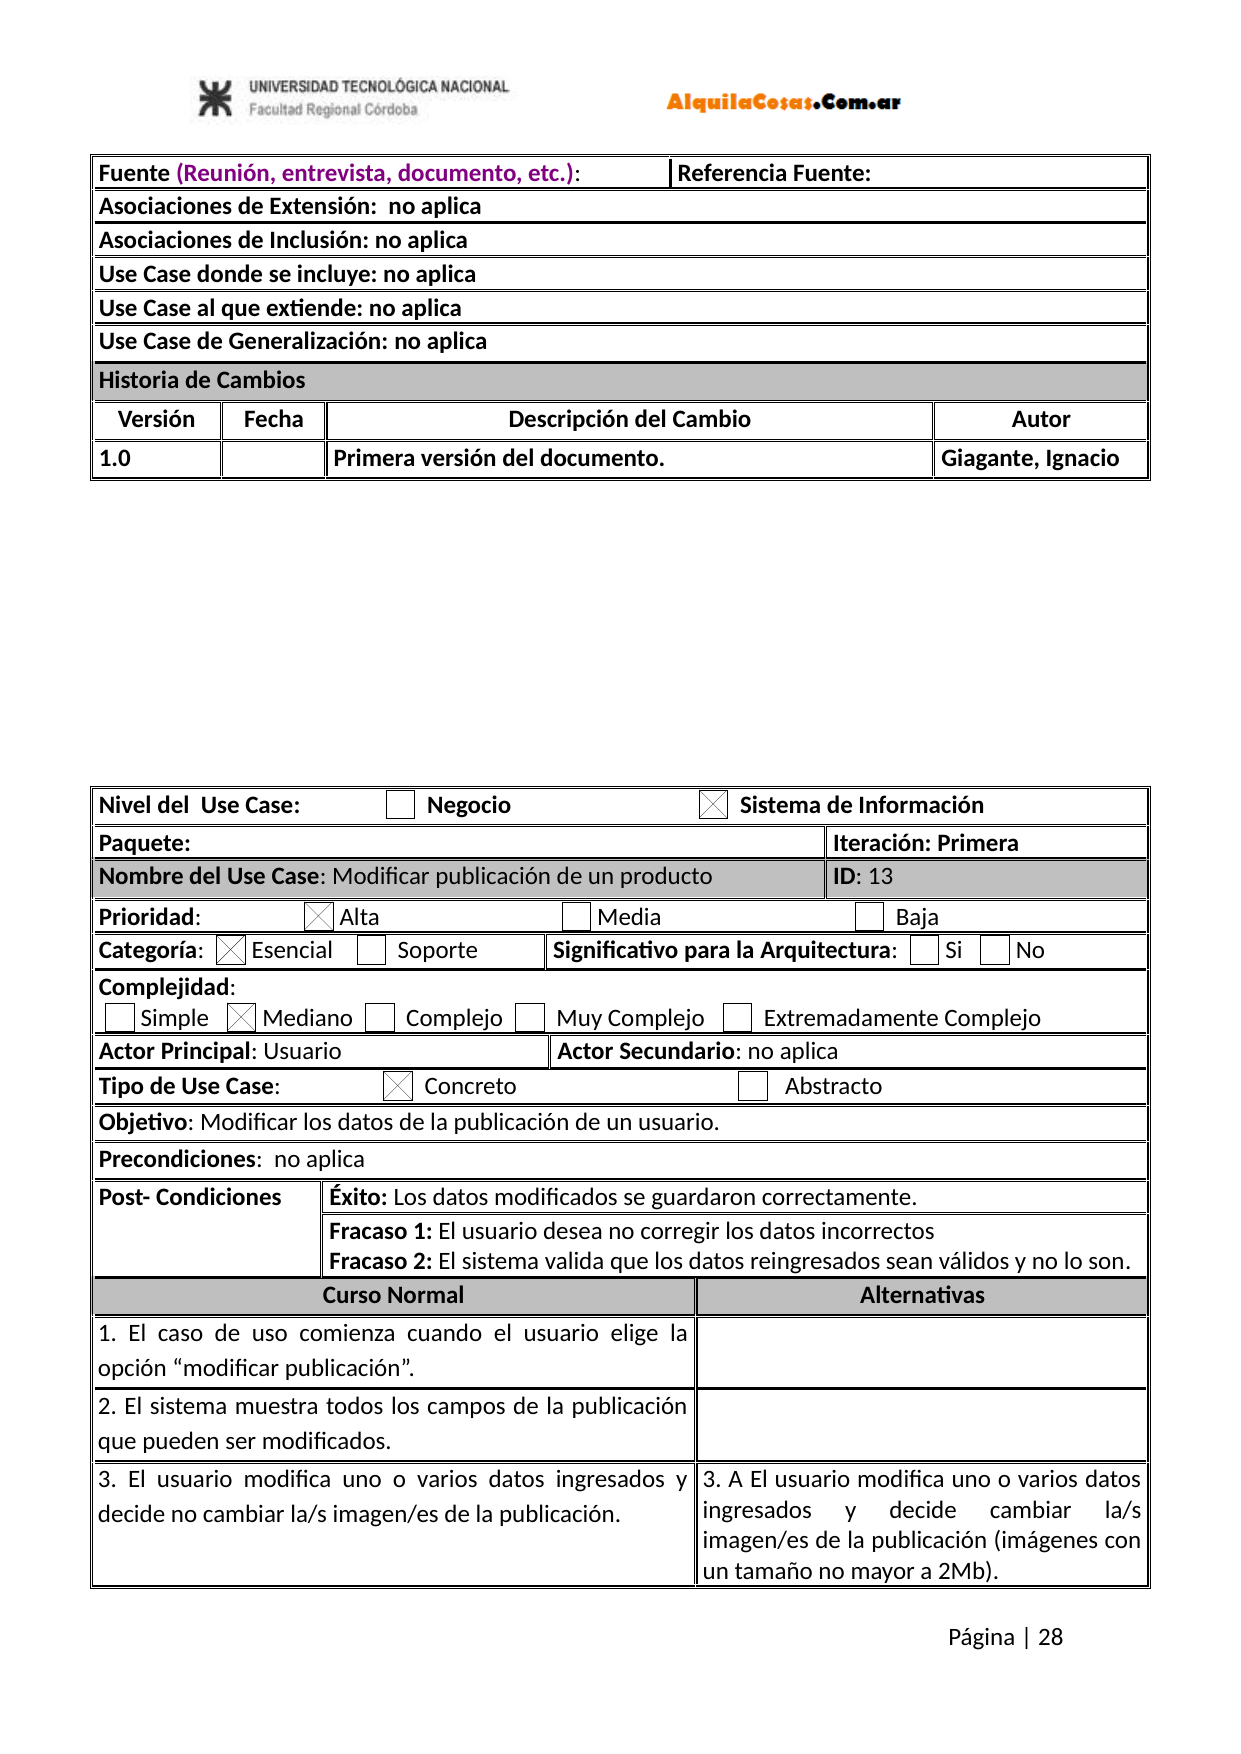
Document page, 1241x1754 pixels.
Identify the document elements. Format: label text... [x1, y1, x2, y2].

table_cell 2. El sistema muestra todos los campos de la publicación que pueden ser modificados. [93, 1387, 694, 1460]
table_cell Versión [91, 400, 221, 438]
table_cell Historia de Cambios [93, 361, 1147, 400]
table_cell Referencia Fuente: [670, 157, 1147, 187]
table_cell Iteración: Primera [827, 824, 1148, 857]
picture [661, 73, 907, 125]
table_cell Nombre del Use Case: Modificar publicación de un producto [93, 857, 824, 897]
table_cell Giagante, Ignacio [934, 439, 1148, 477]
table_header Nivel del Use Case: Negocio Sistema de Información [93, 789, 1147, 823]
table_cell Use Case al que extiende: no aplica [93, 289, 1148, 322]
table_cell Use Case de Generalización: no aplica [93, 322, 1148, 361]
table_cell 1.0 [93, 439, 221, 477]
table_cell Autor [934, 400, 1149, 438]
table_cell [698, 1314, 1148, 1387]
table_cell Primera versión del documento. [326, 442, 934, 477]
table_cell Prioridad: Alta Media Baja [93, 898, 1148, 931]
table_cell Post- Condiciones [93, 1178, 320, 1276]
table_cell Asociaciones de Extensión: no aplica [93, 187, 1148, 221]
table_cell Éxito: Los datos modificados se guardaron correctamente. [323, 1178, 1148, 1212]
table_cell Complejidad: Simple Mediano Complejo Muy Complejo Extremadamente Complejo [91, 968, 1149, 1032]
table_cell Descripción del Cambio [328, 403, 932, 438]
table_cell 1. El caso de uso comienza cuando el usuario elige la opción “modificar publicación”. [93, 1314, 694, 1387]
table_cell Precondiciones: no aplica [93, 1140, 1148, 1178]
table_cell Objetivo: Modificar los datos de la publicación de un usuario. [93, 1103, 1148, 1139]
table_cell Actor Secundario: no aplica [551, 1032, 1148, 1067]
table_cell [696, 1460, 1148, 1585]
table_cell Asociaciones de Inclusión: no aplica [93, 221, 1147, 255]
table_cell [93, 1460, 696, 1585]
table_cell Fracaso 1: El usuario desea no corregir los datos incorrectos Fracaso 2: El sistema valida que los datos reingresados sean válidos y no lo son. [322, 1212, 1149, 1276]
table_cell [221, 439, 326, 477]
table_cell Alternativas [698, 1276, 1147, 1314]
table_cell Tipo de Use Case: Concreto Abstracto [93, 1067, 1147, 1103]
table_cell Categoría: Esencial Soporte [93, 931, 544, 968]
table_cell Paquete: [93, 824, 824, 857]
table_cell Fuente (Reunión, entrevista, documento, etc.): [93, 155, 670, 187]
picture [189, 76, 518, 125]
table_cell Significativo para la Arquitectura: Si No [547, 931, 1148, 968]
table_cell Actor Principal: Usuario [93, 1032, 548, 1067]
table_cell [698, 1387, 1147, 1460]
table_cell Use Case donde se incluye: no aplica [91, 255, 1149, 288]
table_cell Curso Normal [93, 1276, 694, 1314]
table_cell Fecha [223, 403, 324, 438]
table_cell ID: 13 [827, 857, 1148, 897]
